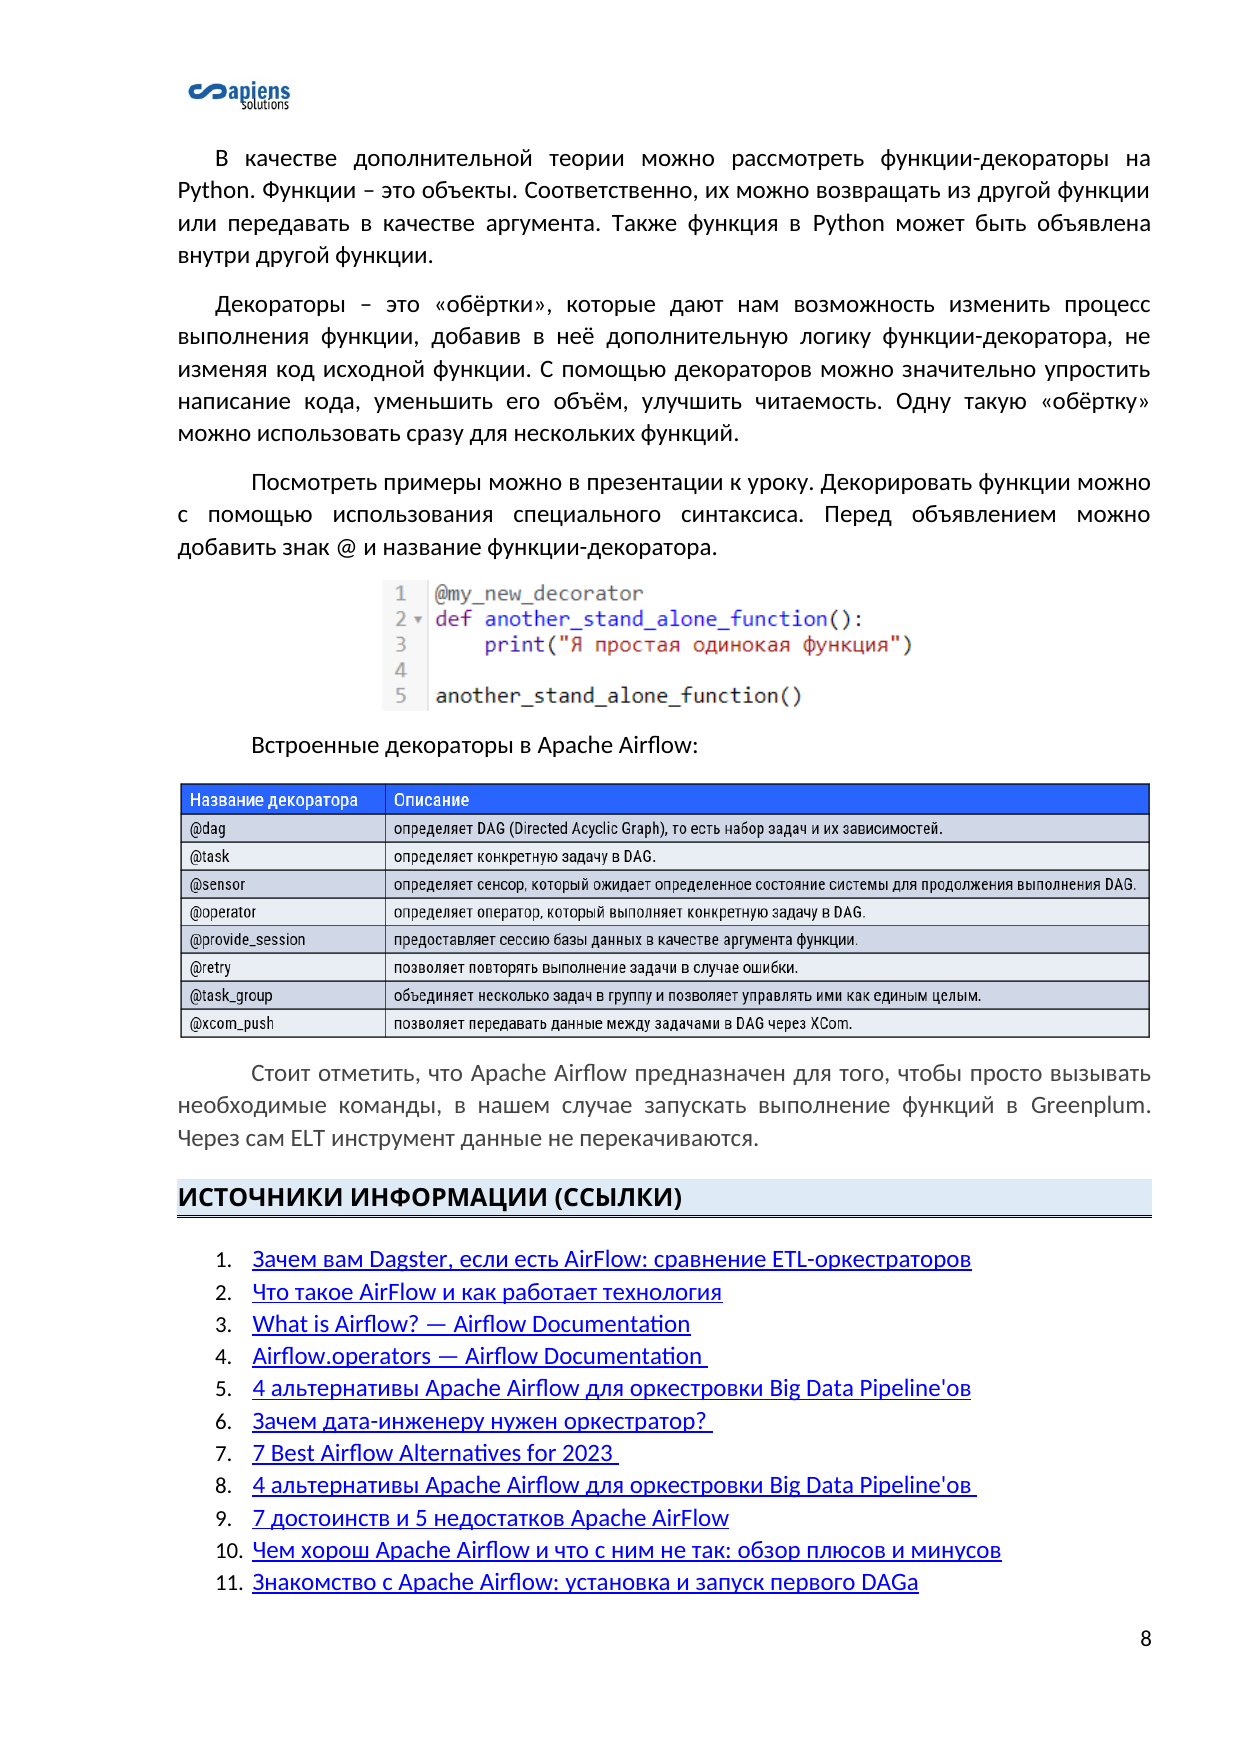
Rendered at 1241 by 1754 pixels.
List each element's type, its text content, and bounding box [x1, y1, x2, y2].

list 4 альтернативы Apache Airflow для оркестровки Big Data Pipeline'ов [215, 1469, 1152, 1500]
list Что такое AirFlow и как работает технология [215, 1276, 1152, 1306]
text Встроенные декораторы в Apache Airflow: [177, 729, 1152, 760]
text Стоит отметить, что Apache Airflow предназначен для того, чтобы просто вызывать необходимые команды, в нашем случае запускать выполнение функций в Greenplum. Через сам ELT инструмент данные не перекачиваются. [177, 1120, 1152, 1152]
text Источники информации (ссылки) [177, 1179, 1152, 1215]
list Знакомство с Apache Airflow: установка и запуск первого DAGа [215, 1566, 1152, 1597]
text В качестве дополнительной теории можно рассмотреть функции-декораторы на Python. Функции – это объекты. Соответственно, их можно возвращать из другой функции или передавать в качестве аргумента. Также функция в Python может быть объявлена внутри другой функции. [177, 142, 1152, 270]
text Посмотреть примеры можно в презентации к уроку. Декорировать функции можно с помощью использования специального синтаксиса. Перед объявлением можно добавить знак @ и название функции-декоратора. [177, 466, 1152, 561]
list Airflow.operators — Airflow Documentation [215, 1340, 1152, 1371]
list What is Airflow? — Airflow Documentation [215, 1308, 1152, 1338]
list 4 альтернативы Apache Airflow для оркестровки Big Data Pipeline'ов [215, 1373, 1152, 1403]
list 7 Best Airflow Alternatives for 2023 [215, 1437, 1152, 1468]
picture [177, 73, 303, 115]
list Зачем дата-инженеру нужен оркестратор? [215, 1405, 1152, 1435]
picture [177, 778, 1152, 1039]
list 7 достоинств и 5 недостатков Apache AirFlow [215, 1502, 1152, 1532]
list Чем хорош Apache Airflow и что с ним не так: обзор плюсов и минусов [215, 1534, 1152, 1564]
text Декораторы – это «обёртки», которые дают нам возможность изменить процесс выполнения функции, добавив в неё дополнительную логику функции-декоратора, не изменяя код исходной функции. С помощью декораторов можно значительно упростить написание кода, уменьшить его объём, улучшить читаемость. Одну такую «обёртку» можно использовать сразу для нескольких функций. [177, 288, 1152, 448]
picture [382, 580, 947, 711]
list Зачем вам Dagster, если есть AirFlow: сравнение ETL-оркестраторов [215, 1243, 1152, 1274]
text Стоит отметить, что Apache Airflow предназначен для того, чтобы просто вызывать необходимые команды, в нашем случае запускать выполнение функций в Greenplum. Через сам ELT инструмент данные не перекачиваются. [177, 1057, 1152, 1090]
